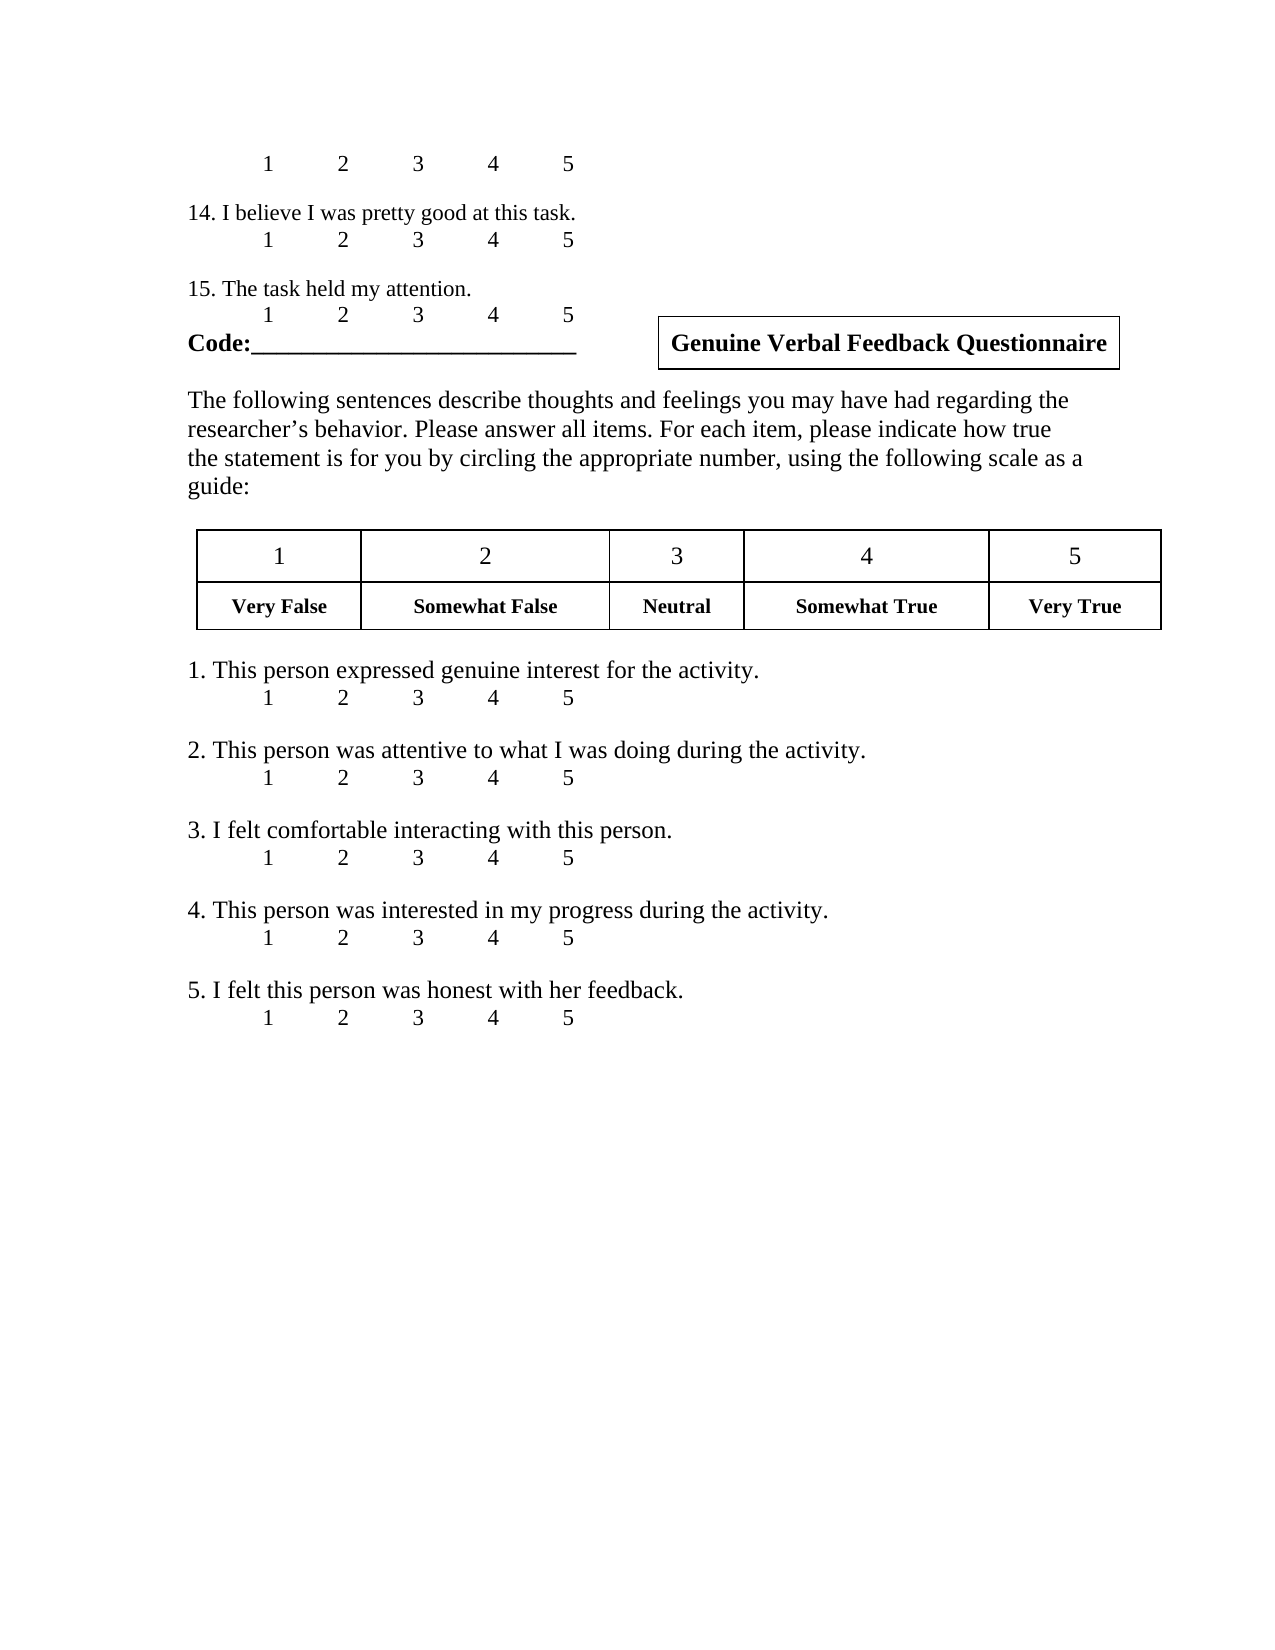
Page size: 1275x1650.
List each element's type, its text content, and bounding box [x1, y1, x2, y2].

text 1 2 3 4 5 [262, 1004, 1087, 1031]
text 5. I felt this person was honest with her feedback. [187, 976, 1087, 1004]
text 1 2 3 4 5 [262, 924, 1087, 951]
text 3. I felt comfortable interacting with this person. [187, 815, 1087, 844]
text 1. This person expressed genuine interest for the activity. [187, 655, 1087, 684]
table_cell Very True [990, 583, 1160, 628]
text 1 2 3 4 5 [262, 226, 1087, 252]
text 1 2 3 4 5 [262, 684, 1087, 710]
table_header 1 [198, 531, 360, 581]
table_cell Very False [198, 583, 360, 628]
text 14. I believe I was pretty good at this task. [187, 199, 1087, 226]
table_header 5 [990, 531, 1160, 581]
table_header 2 [362, 531, 609, 581]
text 4. This person was interested in my progress during the activity. [187, 895, 1087, 924]
text 1 2 3 4 5 [262, 844, 1087, 870]
table_cell Somewhat False [362, 583, 609, 628]
text 15. The task held my attention. [187, 275, 1087, 301]
text 1 2 3 4 5 [262, 764, 1087, 790]
table_header 3 [610, 531, 743, 581]
text The following sentences describe thoughts and feelings you may have had regarding the researcher’s behavior. Please answer all items. For each item, please indicate how true the statement is for you by circling the appropriate number, using the following scale as a guide: [187, 385, 1087, 500]
table_cell Neutral [610, 583, 743, 628]
table_cell Somewhat True [745, 583, 988, 628]
text 2. This person was attentive to what I was doing during the activity. [187, 735, 1087, 764]
table_header 4 [745, 531, 988, 581]
text 1 2 3 4 5 [262, 301, 1087, 328]
text 1 2 3 4 5 [262, 150, 1087, 176]
text Code:__________________________ [187, 328, 658, 356]
table_header Genuine Verbal Feedback Questionnaire [659, 317, 1119, 368]
